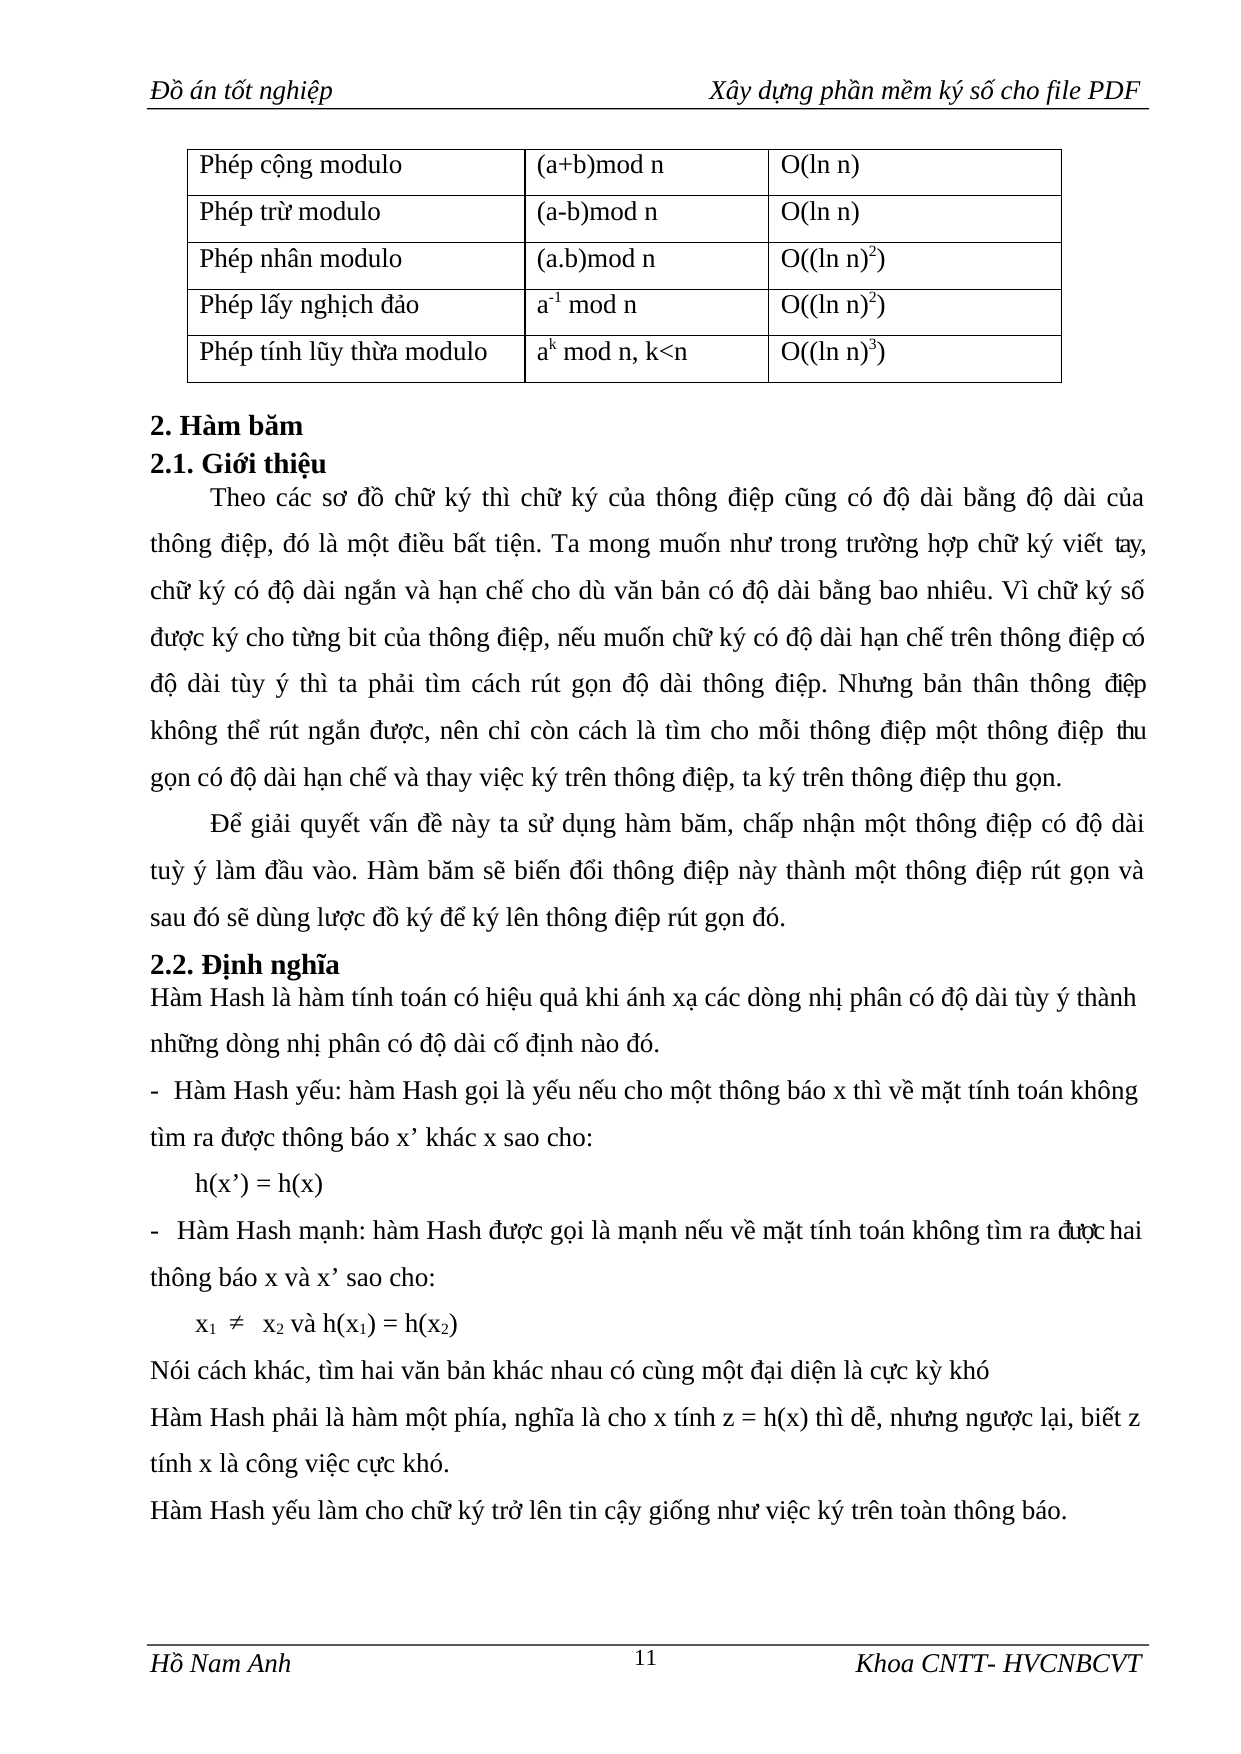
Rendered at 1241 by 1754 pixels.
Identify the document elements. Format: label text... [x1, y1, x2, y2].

table_cell a-1 mod n [526, 290, 768, 335]
table_cell Phép lấy nghịch đảo [188, 290, 524, 335]
text Hàm Hash yếu làm cho chữ ký trở lên tin cậy giống như việc ký trên toàn thông báo. [150, 1494, 1203, 1525]
table_cell (a-b)mod n [526, 196, 768, 242]
table_header O(ln n) [769, 150, 1061, 195]
list Hàm Hash mạnh: hàm Hash được gọi là mạnh nếu về mặt tính toán không tìm ra được hai thông báo x và x’ sao cho: [150, 1214, 1146, 1292]
text Hàm Hash phải là hàm một phía, nghĩa là cho x tính z = h(x) thì dễ, nhưng ngược lại, biết z tính x là công việc cực khó. [150, 1401, 1146, 1479]
text h(x’) = h(x) [195, 1167, 1203, 1199]
table_cell O((ln n)3) [769, 336, 1061, 382]
table_cell O(ln n) [769, 196, 1061, 242]
text x1 x2 và h(x1) = h(x2) [195, 1307, 1203, 1338]
table_header (a+b)mod n [526, 150, 768, 195]
table_cell (a.b)mod n [526, 243, 768, 288]
table_cell O((ln n)2) [769, 243, 1061, 288]
table_cell Phép tính lũy thừa modulo [188, 336, 524, 382]
table_cell ak mod n, k<n [526, 336, 768, 382]
subtitle Hàm băm [150, 408, 1203, 441]
text Theo các sơ đồ chữ ký thì chữ ký của thông điệp cũng có độ dài bằng độ dài của thông điệp, đó là một điều bất tiện. Ta mong muốn như trong trường hợp chữ ký viết tay, chữ ký có độ dài ngắn và hạn chế cho dù văn bản có độ dài bằng bao nhiêu. Vì chữ ký số được ký cho từng bit của thông điệp, nếu muốn chữ ký có độ dài hạn chế trên thông điệp có độ dài tùy ý thì ta phải tìm cách rút gọn độ dài thông điệp. Nhưng bản thân thông điệp không thể rút ngắn được, nên chỉ còn cách là tìm cho mỗi thông điệp một thông điệp thu gọn có độ dài hạn chế và thay việc ký trên thông điệp, ta ký trên thông điệp thu gọn. [150, 481, 1147, 792]
text Hàm Hash là hàm tính toán có hiệu quả khi ánh xạ các dòng nhị phân có độ dài tùy ý thành những dòng nhị phân có độ dài cố định nào đó. [150, 981, 1203, 1059]
text Nói cách khác, tìm hai văn bản khác nhau có cùng một đại diện là cực kỳ khó [150, 1354, 1203, 1385]
table_cell Phép trừ modulo [188, 196, 524, 242]
picture [229, 1309, 249, 1333]
table_cell O((ln n)2) [769, 290, 1061, 335]
subtitle Định nghĩa [150, 948, 1203, 981]
table_cell Phép nhân modulo [188, 243, 524, 288]
subtitle Giới thiệu [150, 447, 1203, 481]
text Để giải quyết vấn đề này ta sử dụng hàm băm, chấp nhận một thông điệp có độ dài tuỳ ý làm đầu vào. Hàm băm sẽ biến đổi thông điệp này thành một thông điệp rút gọn và sau đó sẽ dùng lược đồ ký để ký lên thông điệp rút gọn đó. [150, 807, 1146, 932]
table_header Phép cộng modulo [188, 150, 524, 195]
list Hàm Hash yếu: hàm Hash gọi là yếu nếu cho một thông báo x thì về mặt tính toán không tìm ra được thông báo x’ khác x sao cho: [150, 1074, 1146, 1152]
